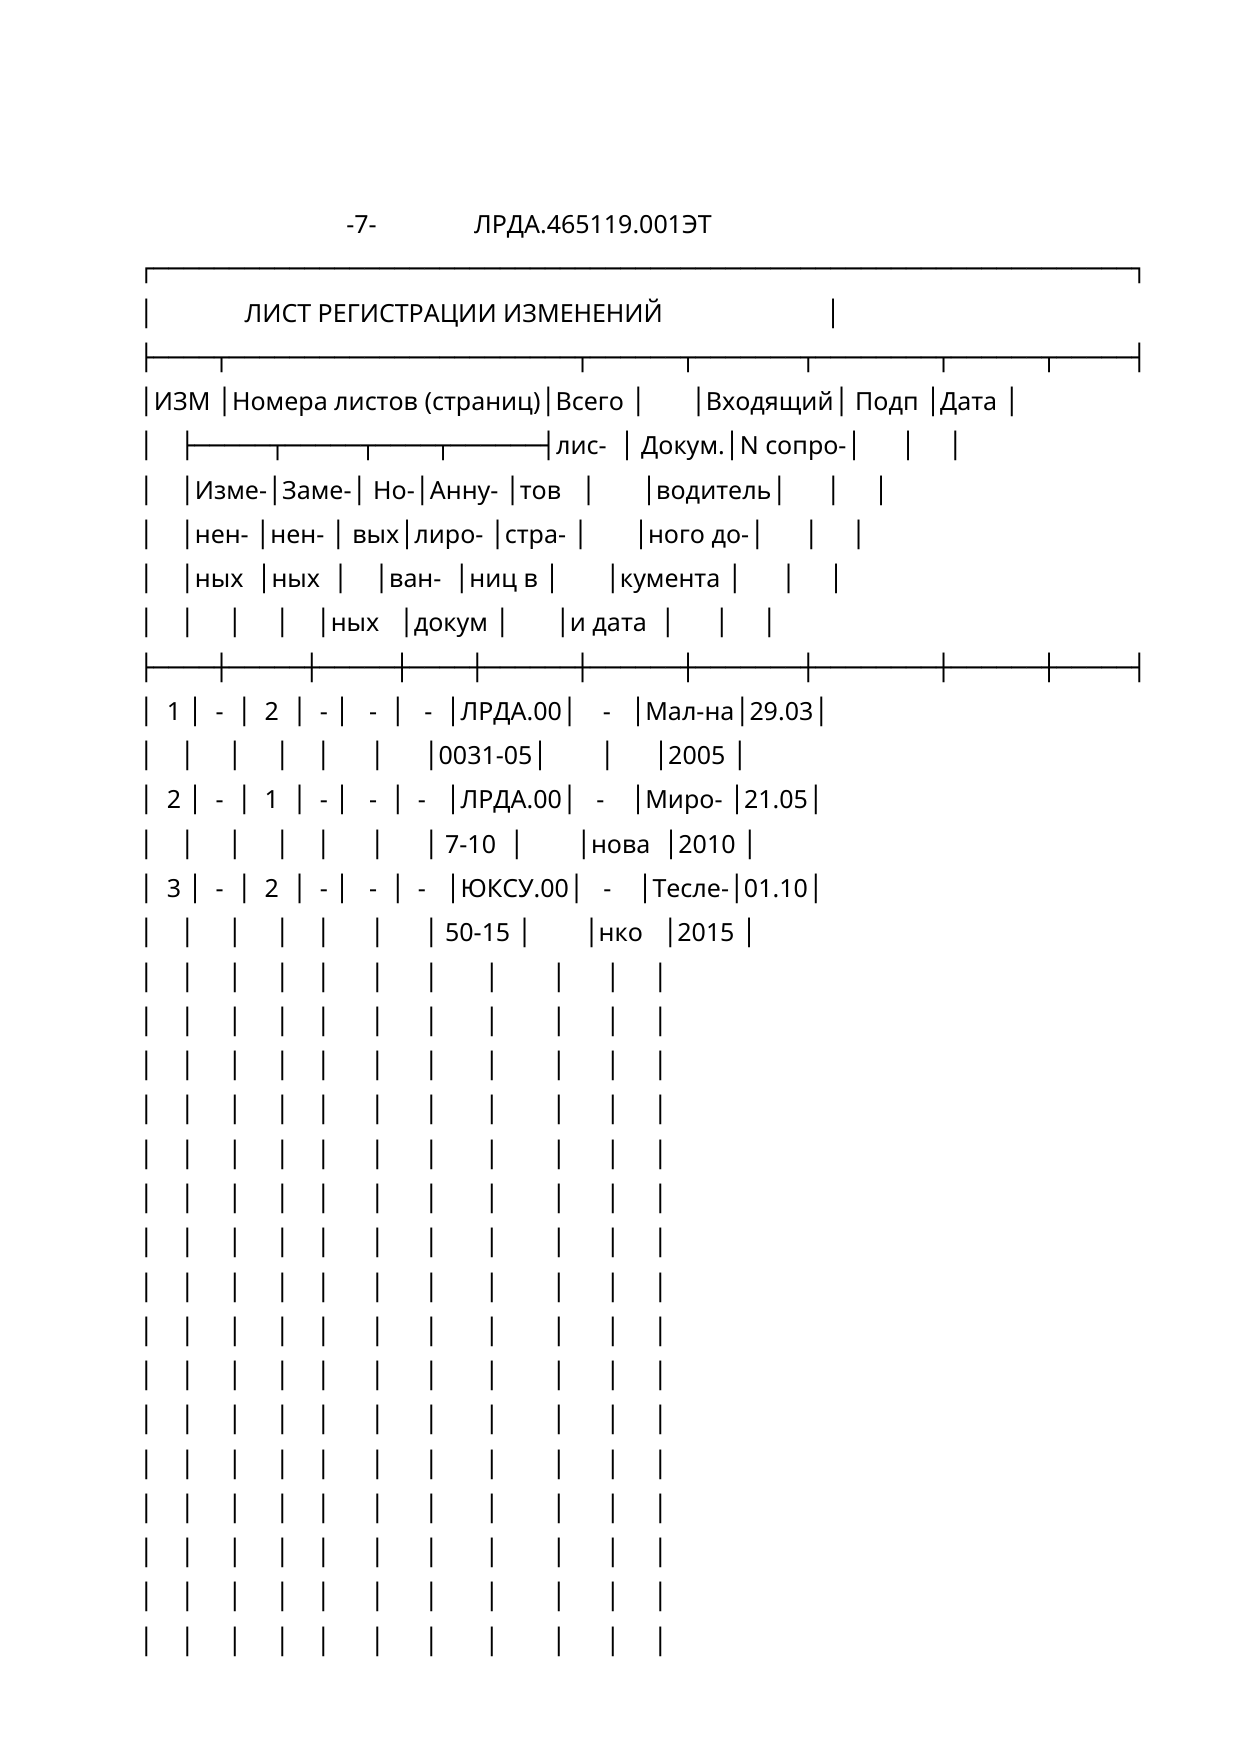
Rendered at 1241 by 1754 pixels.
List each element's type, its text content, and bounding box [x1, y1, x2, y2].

text │ИЗМ │Номера листов (страниц)│Всего │ │Входящий│ Подп │Дата │ [139, 384, 1193, 418]
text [139, 1579, 1193, 1613]
text │ 2 │ - │ 1 │ - │ - │ - │ЛРДА.00│ - │Миро- │21.05│ [139, 782, 1193, 816]
text │ │ │ │ │ │ │ │ │ │ │ [139, 1225, 1193, 1259]
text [139, 1623, 1193, 1657]
text │ │ │ │ │ │ │ │ │ │ │ [139, 1269, 1193, 1303]
text │ │ │ │ │ │ │ │ │ │ │ [139, 1003, 1193, 1038]
text │ │ │ │ │ │ │0031-05│ │ │2005 │ [139, 738, 1193, 772]
text │ 3 │ - │ 2 │ - │ - │ - │ЮКСУ.00│ - │Тесле-│01.10│ [139, 871, 1193, 905]
text ├────┬───────────────────────┬──────┬───────┬────────┬──────┬─────┤ [139, 339, 1193, 373]
text ┌─────────────────────────────────────────────────────────────────┐ [139, 251, 1193, 285]
text │ │ │ │ │ │ │ │ │ │ │ [139, 1136, 1193, 1170]
text │ │нен- │нен- │ вых│лиро- │стра- │ │ного до-│ │ │ [139, 517, 1193, 551]
text │ │ │ │ │ │ │ │ │ │ │ [139, 1491, 1193, 1524]
text │ ЛИСТ РЕГИСТРАЦИИ ИЗМЕНЕНИЙ │ [139, 295, 1193, 329]
text │ │ │ │ │ных │докум │ │и дата │ │ │ [139, 605, 1193, 639]
text │ │ │ │ │ │ │ │ │ │ │ [139, 1181, 1193, 1215]
text │ │ │ │ │ │ │ │ │ │ │ [139, 1535, 1193, 1569]
text │ │ │ │ │ │ │ │ │ │ │ [139, 1048, 1193, 1082]
text │ │ │ │ │ │ │ │ │ │ │ [139, 1358, 1193, 1392]
text │ │Изме-│Заме-│ Но-│Анну- │тов │ │водитель│ │ │ [139, 472, 1193, 506]
text │ │ │ │ │ │ │ │ │ │ │ [139, 1402, 1193, 1436]
text │ │ │ │ │ │ │ 7-10 │ │нова │2010 │ [139, 826, 1193, 861]
text │ │ │ │ │ │ │ │ │ │ │ [139, 1446, 1193, 1480]
text ├────┼─────┼─────┼────┼──────┼──────┼───────┼────────┼──────┼─────┤ [139, 649, 1193, 683]
text │ ├─────┬─────┬────┬──────┤лис- │ Докум.│N сопро-│ │ │ [139, 428, 1193, 462]
text │ │ │ │ │ │ │ │ │ │ │ [139, 959, 1193, 993]
text -7- ЛРДА.465119.001ЭТ [139, 207, 1193, 241]
text │ │ных │ных │ │ван- │ниц в │ │кумента │ │ │ [139, 561, 1193, 595]
text │ │ │ │ │ │ │ │ │ │ │ [139, 1313, 1193, 1347]
text │ │ │ │ │ │ │ 50-15 │ │нко │2015 │ [139, 915, 1193, 949]
text │ │ │ │ │ │ │ │ │ │ │ [139, 1092, 1193, 1126]
text │ 1 │ - │ 2 │ - │ - │ - │ЛРДА.00│ - │Мал-на│29.03│ [139, 694, 1193, 728]
